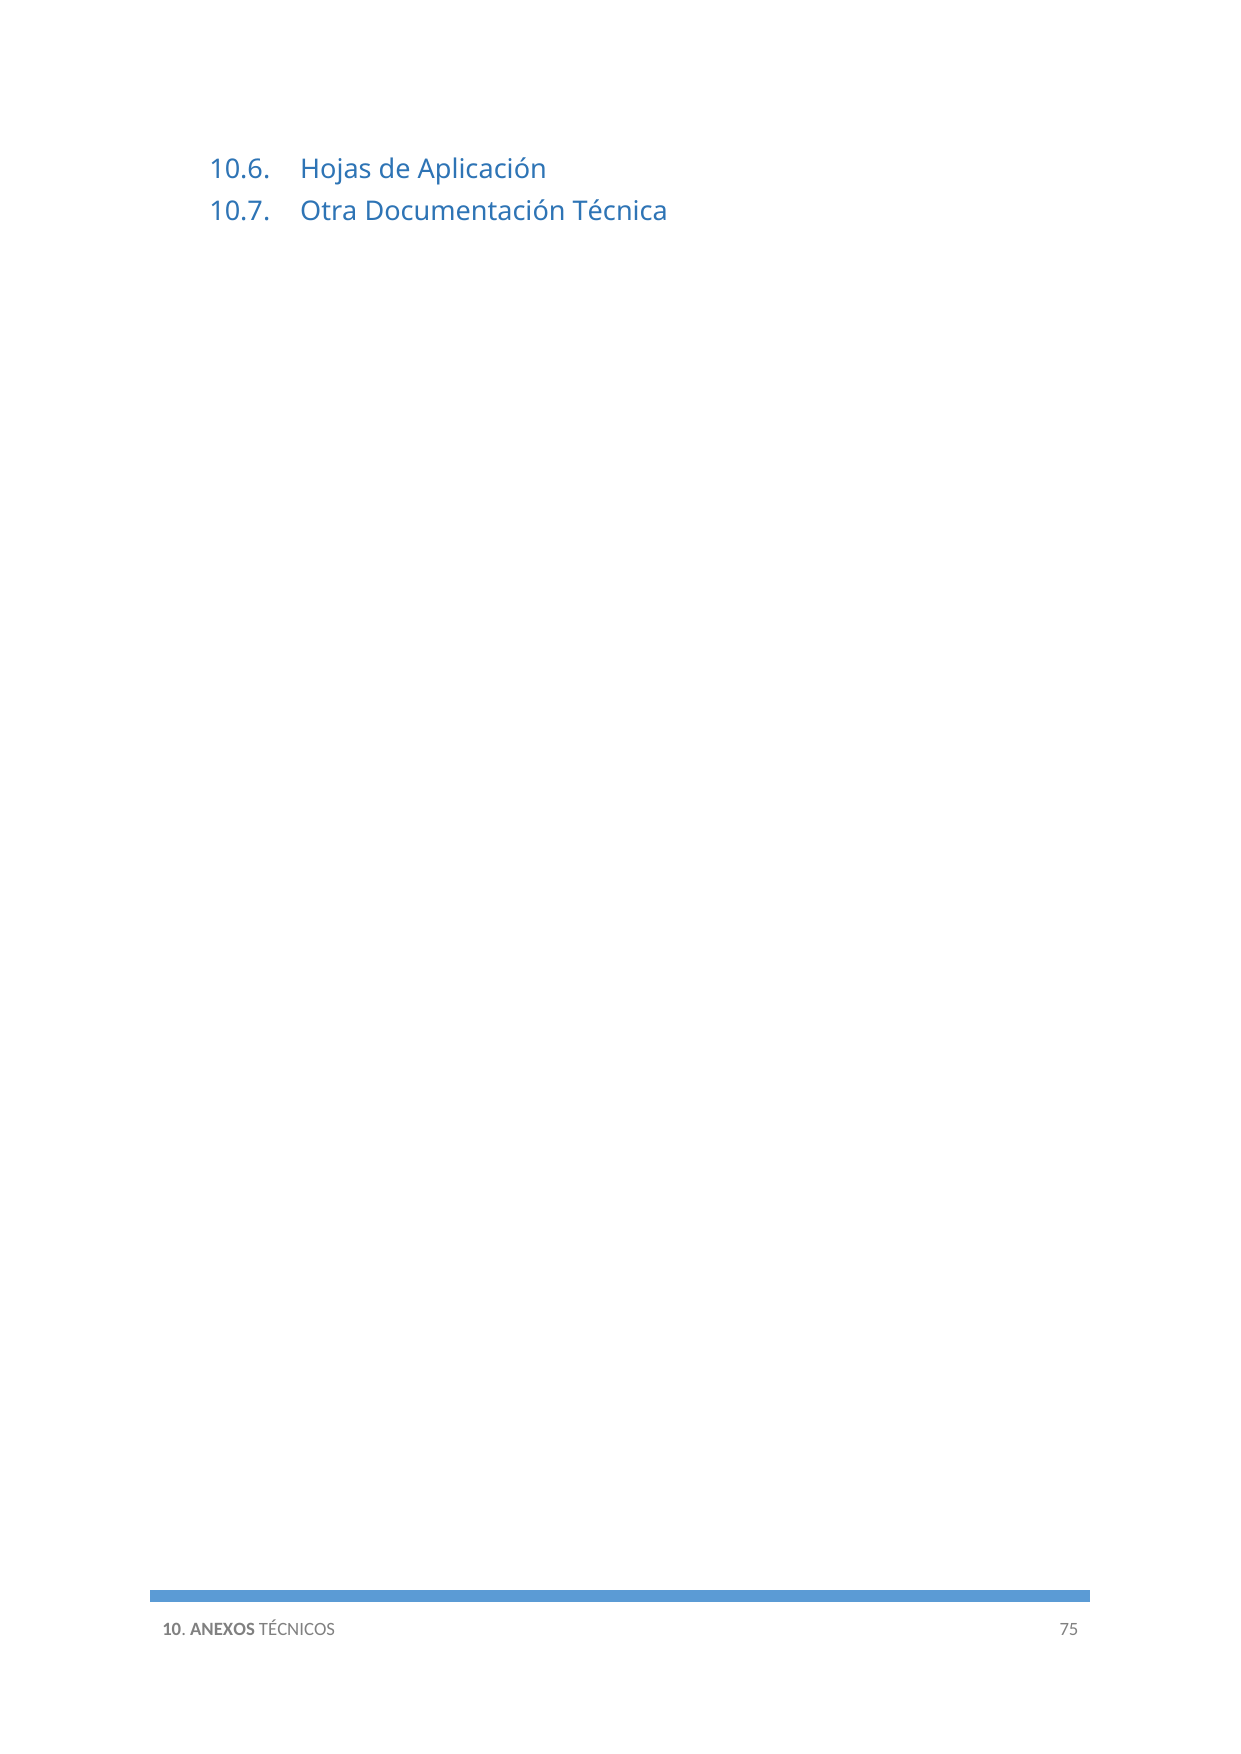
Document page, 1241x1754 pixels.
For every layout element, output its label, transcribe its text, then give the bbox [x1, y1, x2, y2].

subtitle Hojas de Aplicación [209, 150, 1090, 187]
subtitle Otra Documentación Técnica [209, 191, 1090, 228]
